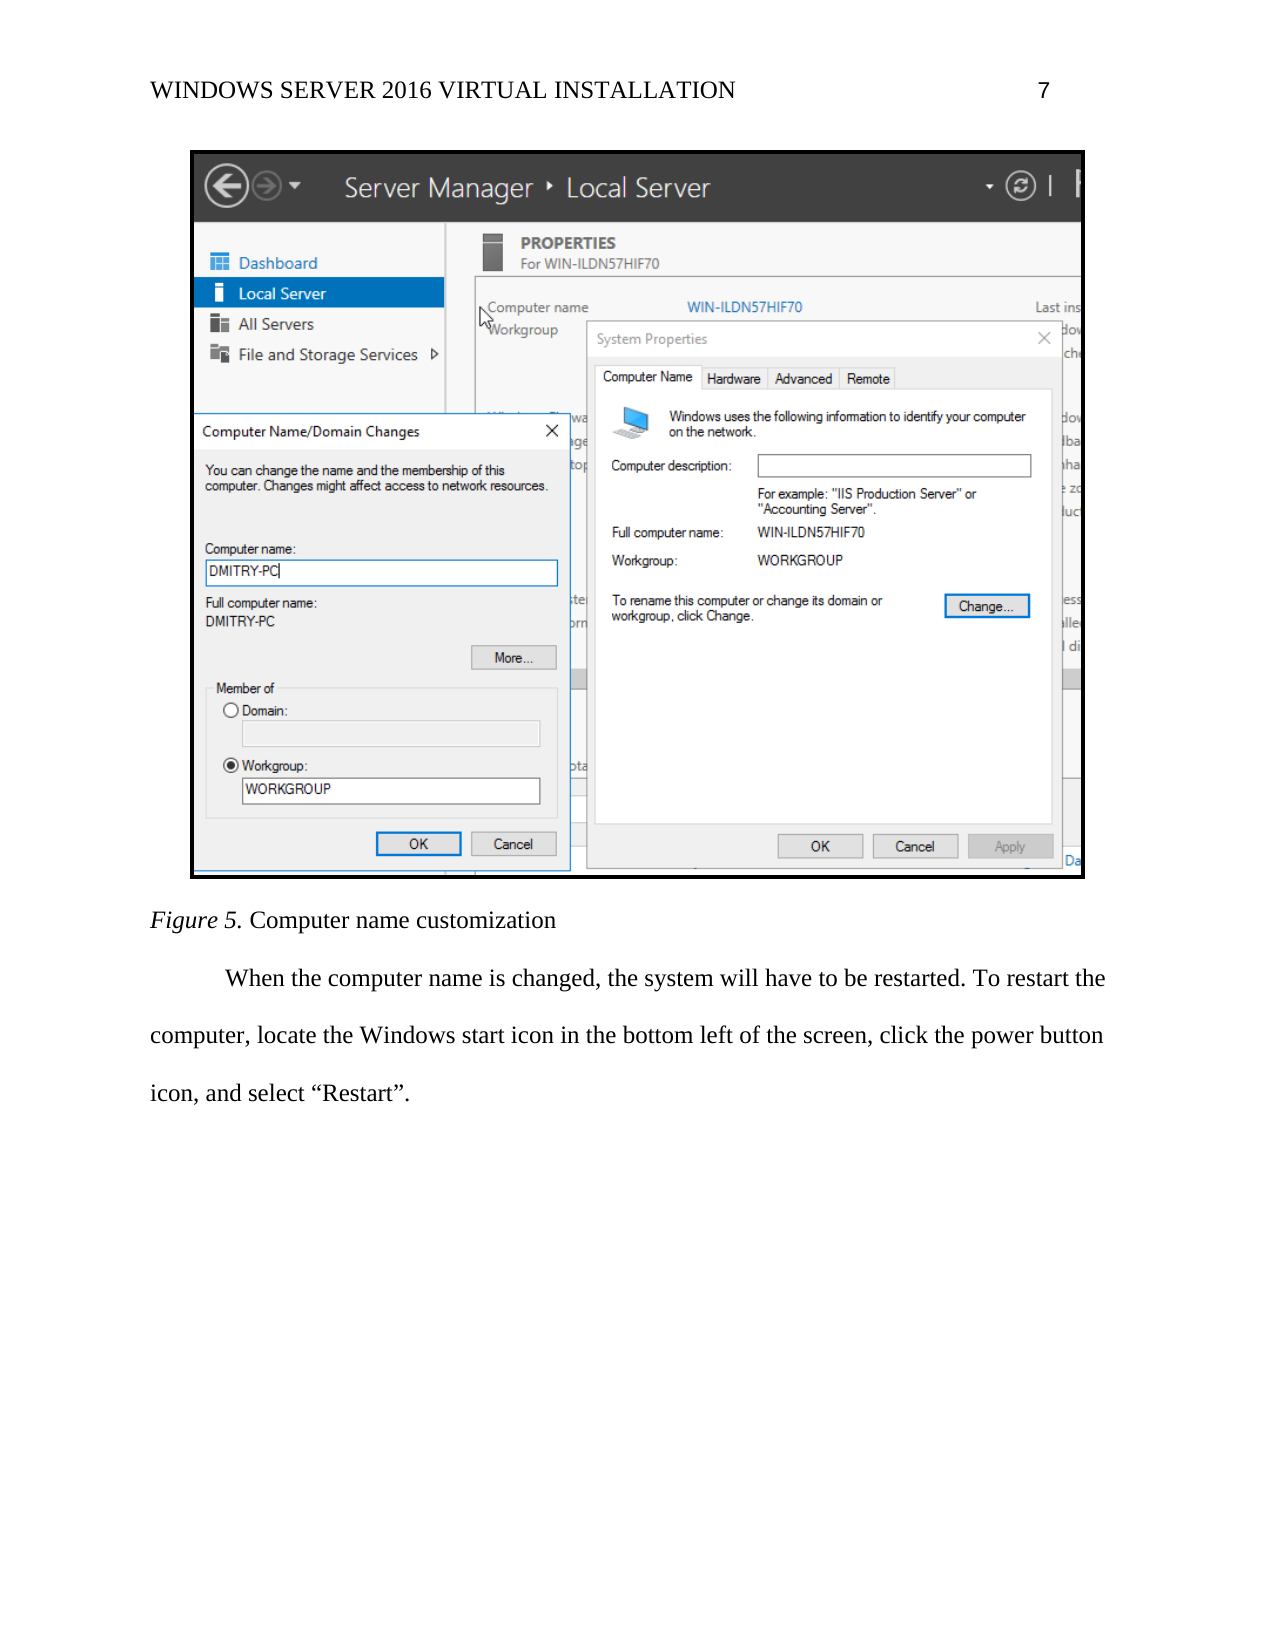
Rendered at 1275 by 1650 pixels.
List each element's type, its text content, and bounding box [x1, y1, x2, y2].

text Figure 5. Computer name customization [150, 905, 1125, 934]
text When the computer name is changed, the system will have to be restarted. To restart the computer, locate the Windows start icon in the bottom left of the screen, click the power button icon, and select “Restart”. [150, 963, 1125, 1107]
picture [194, 154, 1081, 875]
